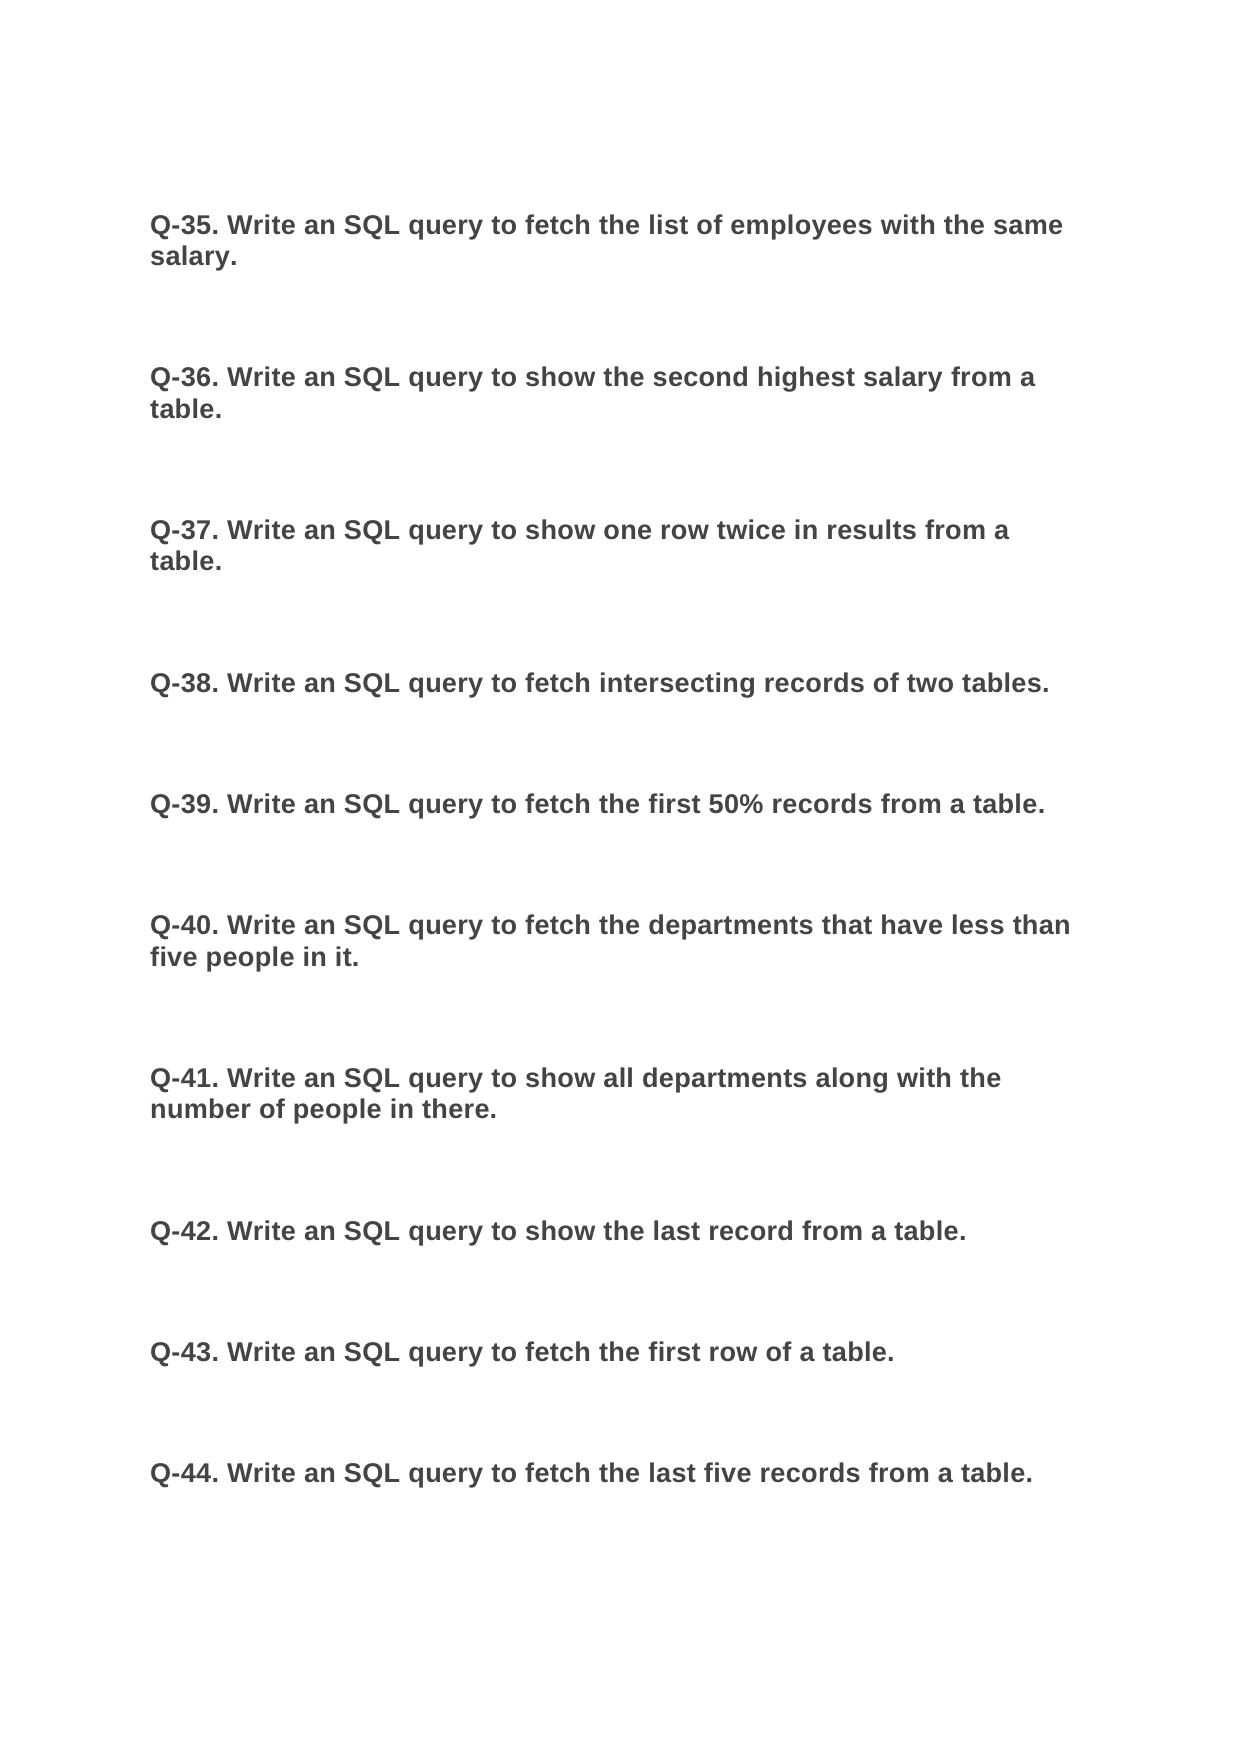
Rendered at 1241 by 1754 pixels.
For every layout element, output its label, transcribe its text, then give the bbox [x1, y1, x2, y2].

text Q-44. Write an SQL query to fetch the last five records from a table. [150, 1457, 1090, 1488]
text Q-42. Write an SQL query to show the last record from a table. [150, 1214, 1090, 1246]
text Q-38. Write an SQL query to fetch intersecting records of two tables. [150, 667, 1090, 698]
text Q-41. Write an SQL query to show all departments along with the number of people in there. [150, 1062, 1090, 1124]
text Q-37. Write an SQL query to show one row twice in results from a table. [150, 514, 1090, 577]
text Q-36. Write an SQL query to show the second highest salary from a table. [150, 361, 1090, 424]
text Q-40. Write an SQL query to fetch the departments that have less than five people in it. [150, 909, 1090, 972]
text Q-35. Write an SQL query to fetch the list of employees with the same salary. [150, 209, 1090, 271]
text Q-39. Write an SQL query to fetch the first 50% records from a table. [150, 788, 1090, 819]
text Q-43. Write an SQL query to fetch the first row of a table. [150, 1336, 1090, 1367]
